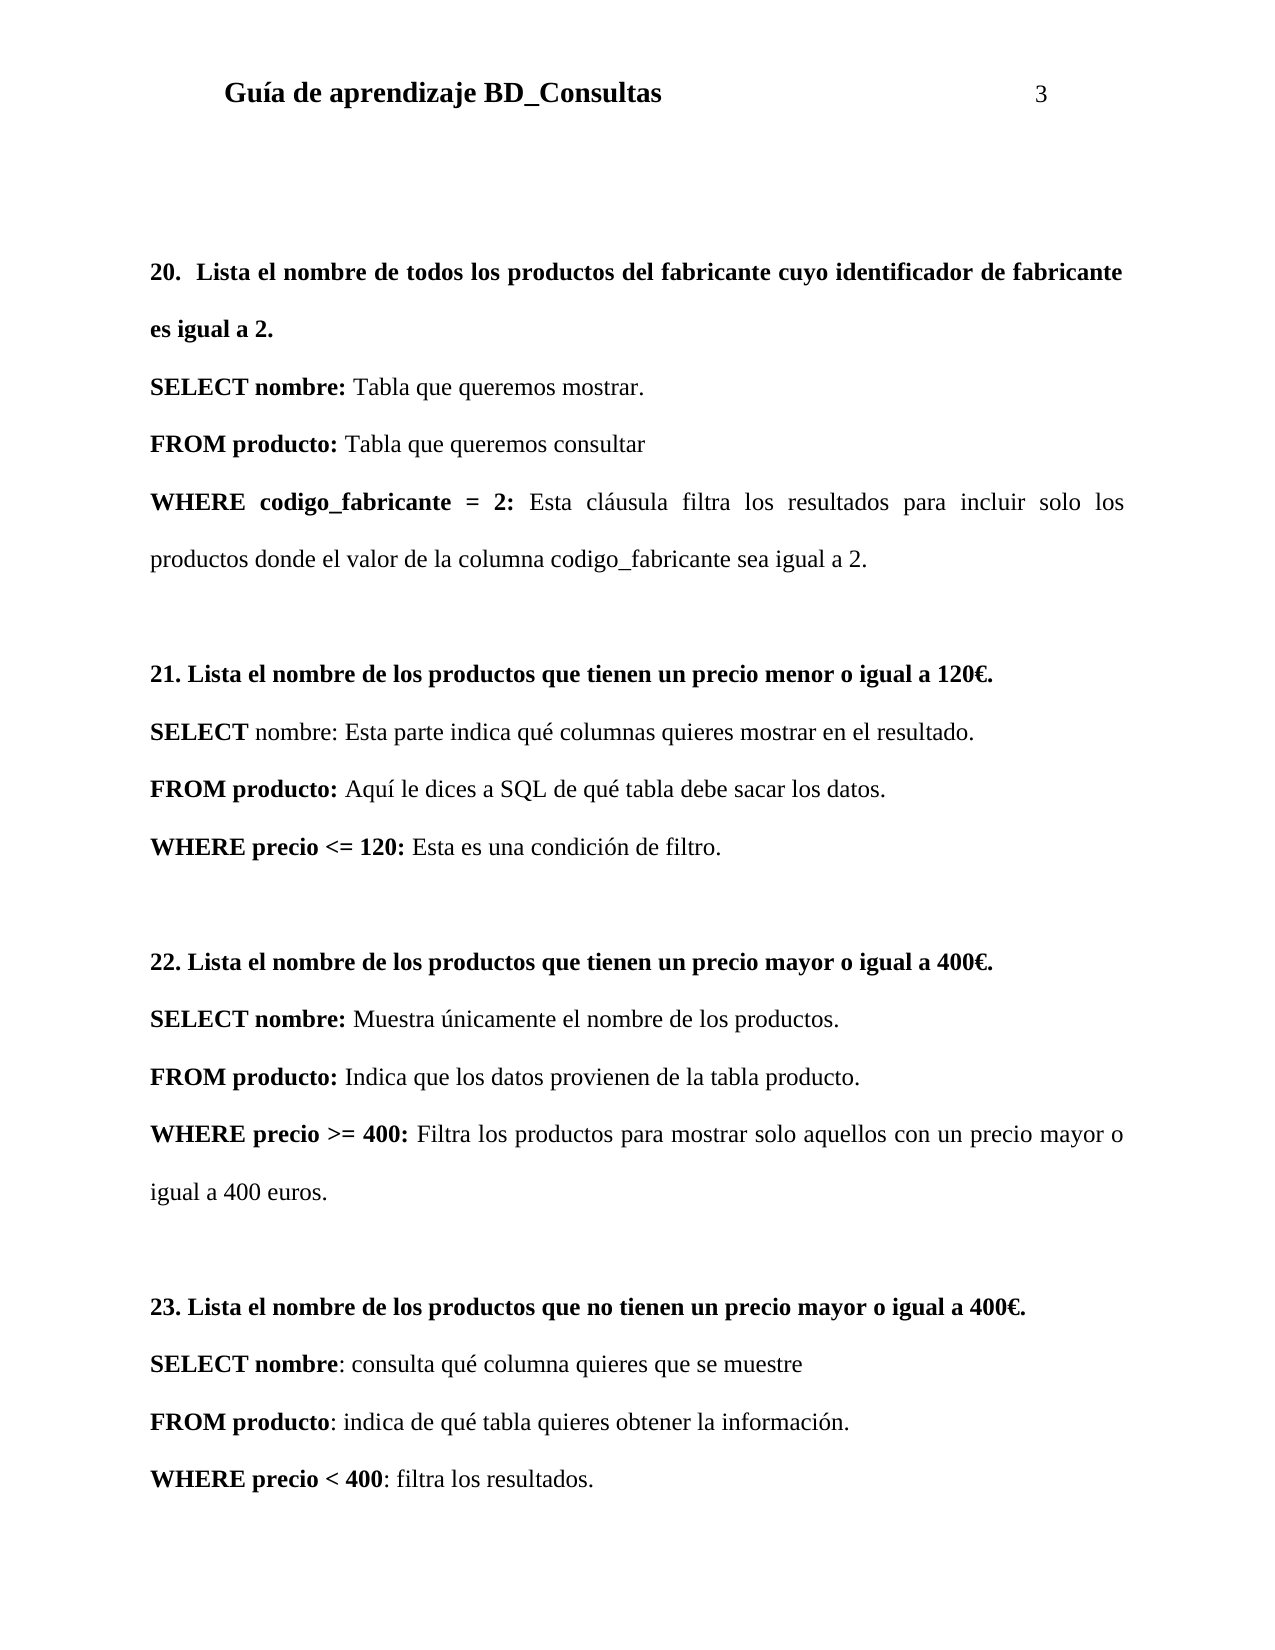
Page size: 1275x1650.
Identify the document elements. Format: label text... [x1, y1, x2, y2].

text SELECT nombre: Muestra únicamente el nombre de los productos. [150, 1004, 1125, 1033]
text FROM producto: Indica que los datos provienen de la tabla producto. [150, 1062, 1125, 1091]
text SELECT nombre: consulta qué columna quieres que se muestre [150, 1349, 1125, 1378]
text FROM producto: Tabla que queremos consultar [150, 429, 1125, 458]
text 23. Lista el nombre de los productos que no tienen un precio mayor o igual a 400€. [150, 1292, 1125, 1321]
text 22. Lista el nombre de los productos que tienen un precio mayor o igual a 400€. [150, 947, 1125, 976]
text 20. Lista el nombre de todos los productos del fabricante cuyo identificador de fabricante es igual a 2. [150, 257, 1125, 343]
text SELECT nombre: Esta parte indica qué columnas quieres mostrar en el resultado. [150, 717, 1125, 746]
text WHERE codigo_fabricante = 2: Esta cláusula filtra los resultados para incluir solo los productos donde el valor de la columna codigo_fabricante sea igual a 2. [150, 487, 1125, 573]
text SELECT nombre: Tabla que queremos mostrar. [150, 372, 1125, 401]
text FROM producto: indica de qué tabla quieres obtener la información. [150, 1407, 1125, 1436]
text WHERE precio >= 400: Filtra los productos para mostrar solo aquellos con un precio mayor o igual a 400 euros. [150, 1119, 1125, 1206]
text WHERE precio < 400: filtra los resultados. [150, 1464, 1125, 1493]
text FROM producto: Aquí le dices a SQL de qué tabla debe sacar los datos. [150, 774, 1125, 803]
text WHERE precio <= 120: Esta es una condición de filtro. [150, 832, 1125, 861]
text 21. Lista el nombre de los productos que tienen un precio menor o igual a 120€. [150, 659, 1125, 688]
